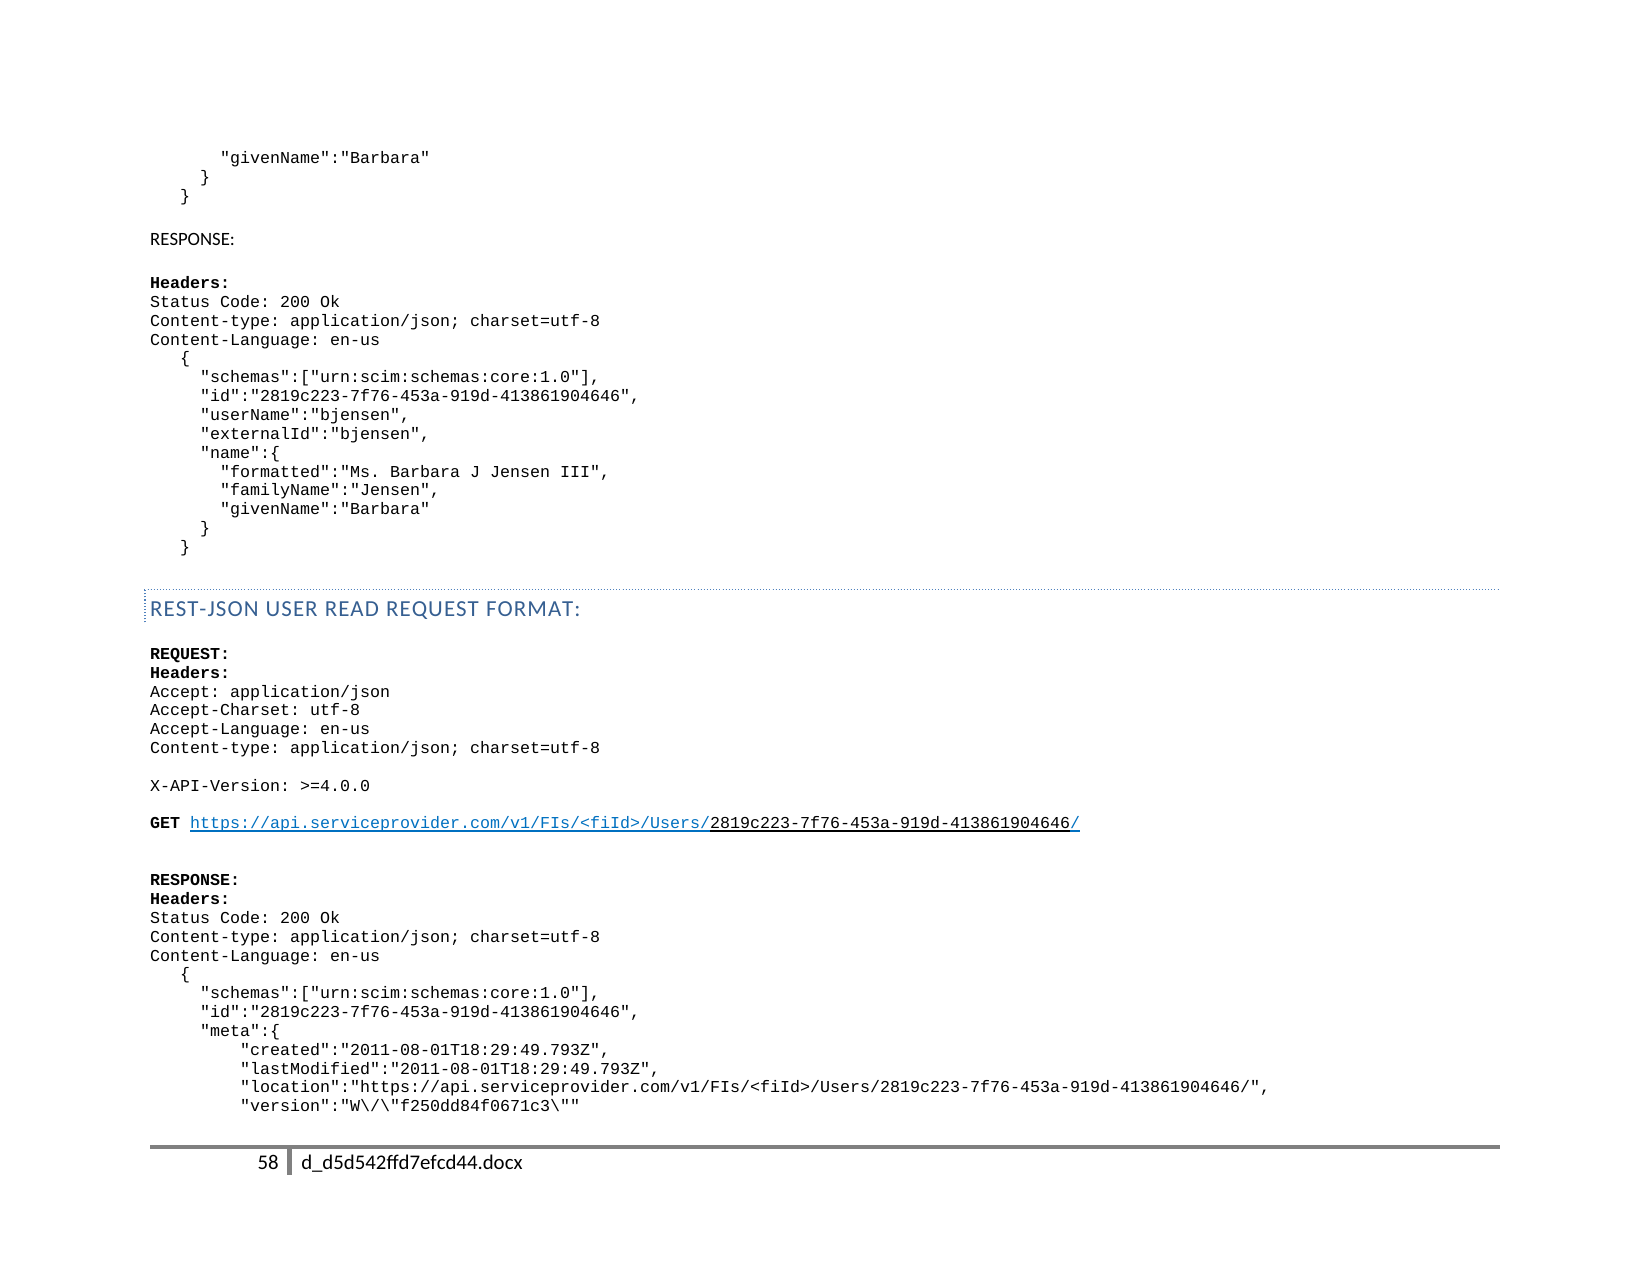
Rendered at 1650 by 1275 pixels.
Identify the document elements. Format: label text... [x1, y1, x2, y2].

text "givenName":"Barbara" [150, 150, 1500, 169]
text Content-Language: en-us [150, 947, 1500, 966]
text "userName":"bjensen", [150, 407, 1500, 425]
text "location":"https://api.serviceprovider.com/v1/FIs/<fiId>/Users/2819c223-7f76-453a-919d-413861904646/", [150, 1079, 1500, 1098]
text RESPONSE: [150, 872, 1500, 891]
text "givenName":"Barbara" [150, 501, 1500, 520]
text Accept: application/json [150, 683, 1500, 702]
text X-API-Version: >=4.0.0 [150, 777, 1500, 796]
text } [150, 538, 1500, 557]
text "externalId":"bjensen", [150, 425, 1500, 444]
text "id":"2819c223-7f76-453a-919d-413861904646", [150, 388, 1500, 407]
text Content-Language: en-us [150, 331, 1500, 350]
text Content-type: application/json; charset=utf-8 [150, 740, 1500, 758]
text Accept-Language: en-us [150, 721, 1500, 740]
text GET https://api.serviceprovider.com/v1/FIs/<fiId>/Users/2819c223-7f76-453a-919d-413861904646/ [150, 815, 1500, 834]
text } [150, 188, 1500, 207]
text } [150, 520, 1500, 538]
text Headers: [150, 664, 1500, 683]
text "familyName":"Jensen", [150, 482, 1500, 501]
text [150, 369, 1500, 388]
text { [150, 966, 1500, 985]
text "formatted":"Ms. Barbara J Jensen III", [150, 463, 1500, 482]
text "created":"2011-08-01T18:29:49.793Z", [150, 1041, 1500, 1060]
text REQUEST: [150, 645, 1500, 664]
text Content-type: application/json; charset=utf-8 [150, 312, 1500, 331]
text "name":{ [150, 444, 1500, 463]
text } [150, 169, 1500, 188]
text "meta":{ [150, 1022, 1500, 1041]
text { [150, 350, 1500, 369]
text Content-type: application/json; charset=utf-8 [150, 928, 1500, 947]
text "version":"W\/\"f250dd84f0671c3\"" [150, 1098, 1500, 1117]
text RESPONSE: [150, 227, 1500, 250]
text Accept-Charset: utf-8 [150, 702, 1500, 721]
text "lastModified":"2011-08-01T18:29:49.793Z", [150, 1060, 1500, 1079]
text Headers: [150, 891, 1500, 909]
text Status Code: 200 Ok [150, 909, 1500, 928]
text Status Code: 200 Ok [150, 293, 1500, 312]
text Headers: [150, 274, 1500, 293]
text "id":"2819c223-7f76-453a-919d-413861904646", [150, 1004, 1500, 1022]
subtitle REST-JSON User Read Request format: [144, 589, 1500, 622]
text "schemas":["urn:scim:schemas:core:1.0"], [150, 985, 1500, 1004]
